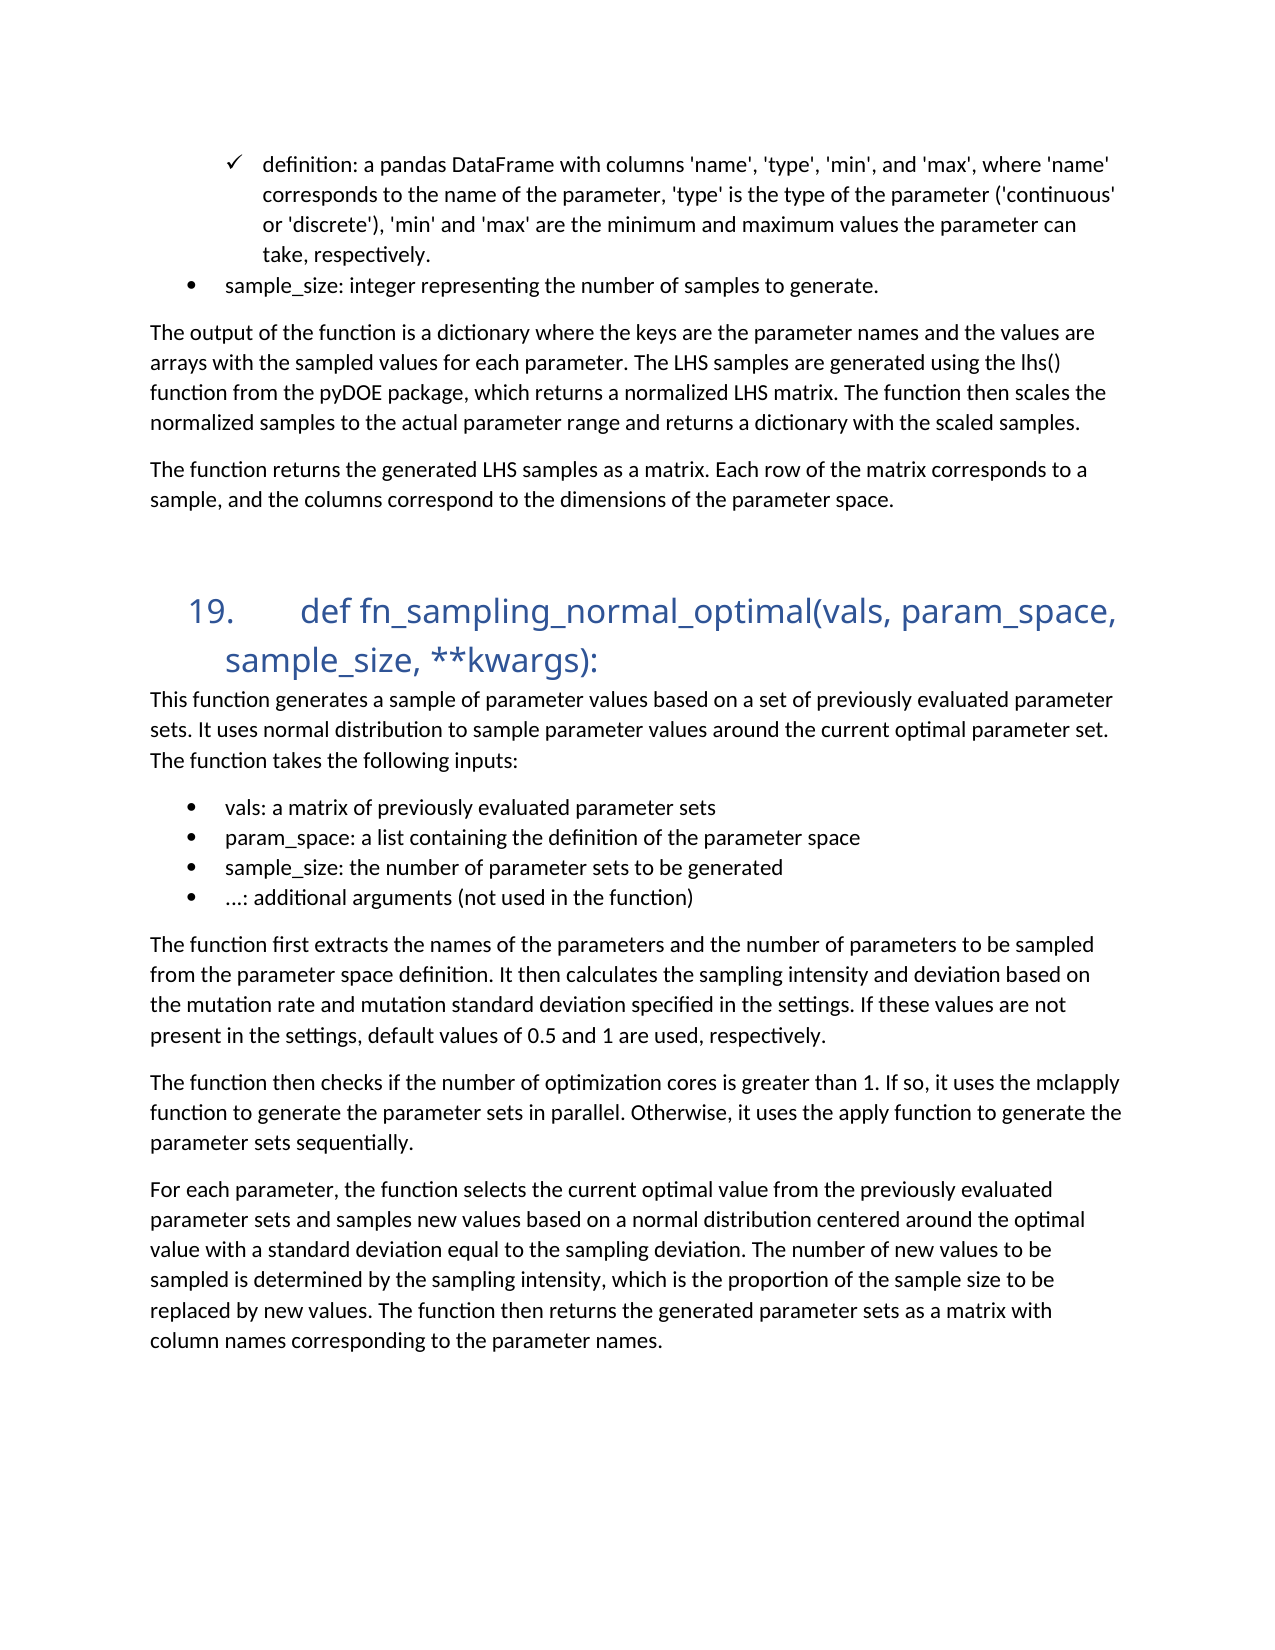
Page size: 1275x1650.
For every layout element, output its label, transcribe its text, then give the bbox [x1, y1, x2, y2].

list sample_size: the number of parameter sets to be generated [187, 853, 1125, 881]
list param_space: a list containing the definition of the parameter space [187, 823, 1125, 851]
list vals: a matrix of previously evaluated parameter sets [187, 793, 1125, 821]
list ...: additional arguments (not used in the function) [187, 883, 1125, 911]
text The output of the function is a dictionary where the keys are the parameter names and the values are arrays with the sampled values for each parameter. The LHS samples are generated using the lhs() function from the pyDOE package, which returns a normalized LHS matrix. The function then scales the normalized samples to the actual parameter range and returns a dictionary with the scaled samples. [150, 318, 1125, 436]
list sample_size: integer representing the number of samples to generate. [187, 271, 1125, 299]
text This function generates a sample of parameter values based on a set of previously evaluated parameter sets. It uses normal distribution to sample parameter values around the current optimal parameter set. The function takes the following inputs: [150, 685, 1125, 774]
text The function then checks if the number of optimization cores is greater than 1. If so, it uses the mclapply function to generate the parameter sets in parallel. Otherwise, it uses the apply function to generate the parameter sets sequentially. [150, 1068, 1125, 1156]
text The function first extracts the names of the parameters and the number of parameters to be sampled from the parameter space definition. It then calculates the sampling intensity and deviation based on the mutation rate and mutation standard deviation specified in the settings. If these values are not present in the settings, default values of 0.5 and 1 are used, respectively. [150, 930, 1125, 1049]
subtitle def fn_sampling_normal_optimal(vals, param_space, sample_size, **kwargs): [187, 587, 1125, 682]
list definition: a pandas DataFrame with columns 'name', 'type', 'min', and 'max', where 'name' corresponds to the name of the parameter, 'type' is the type of the parameter ('continuous' or 'discrete'), 'min' and 'max' are the minimum and maximum values the parameter can take, respectively. [225, 150, 1125, 269]
text The function returns the generated LHS samples as a matrix. Each row of the matrix corresponds to a sample, and the columns correspond to the dimensions of the parameter space. [150, 455, 1125, 513]
text For each parameter, the function selects the current optimal value from the previously evaluated parameter sets and samples new values based on a normal distribution centered around the optimal value with a standard deviation equal to the sampling deviation. The number of new values to be sampled is determined by the sampling intensity, which is the proportion of the sample size to be replaced by new values. The function then returns the generated parameter sets as a matrix with column names corresponding to the parameter names. [150, 1175, 1125, 1354]
